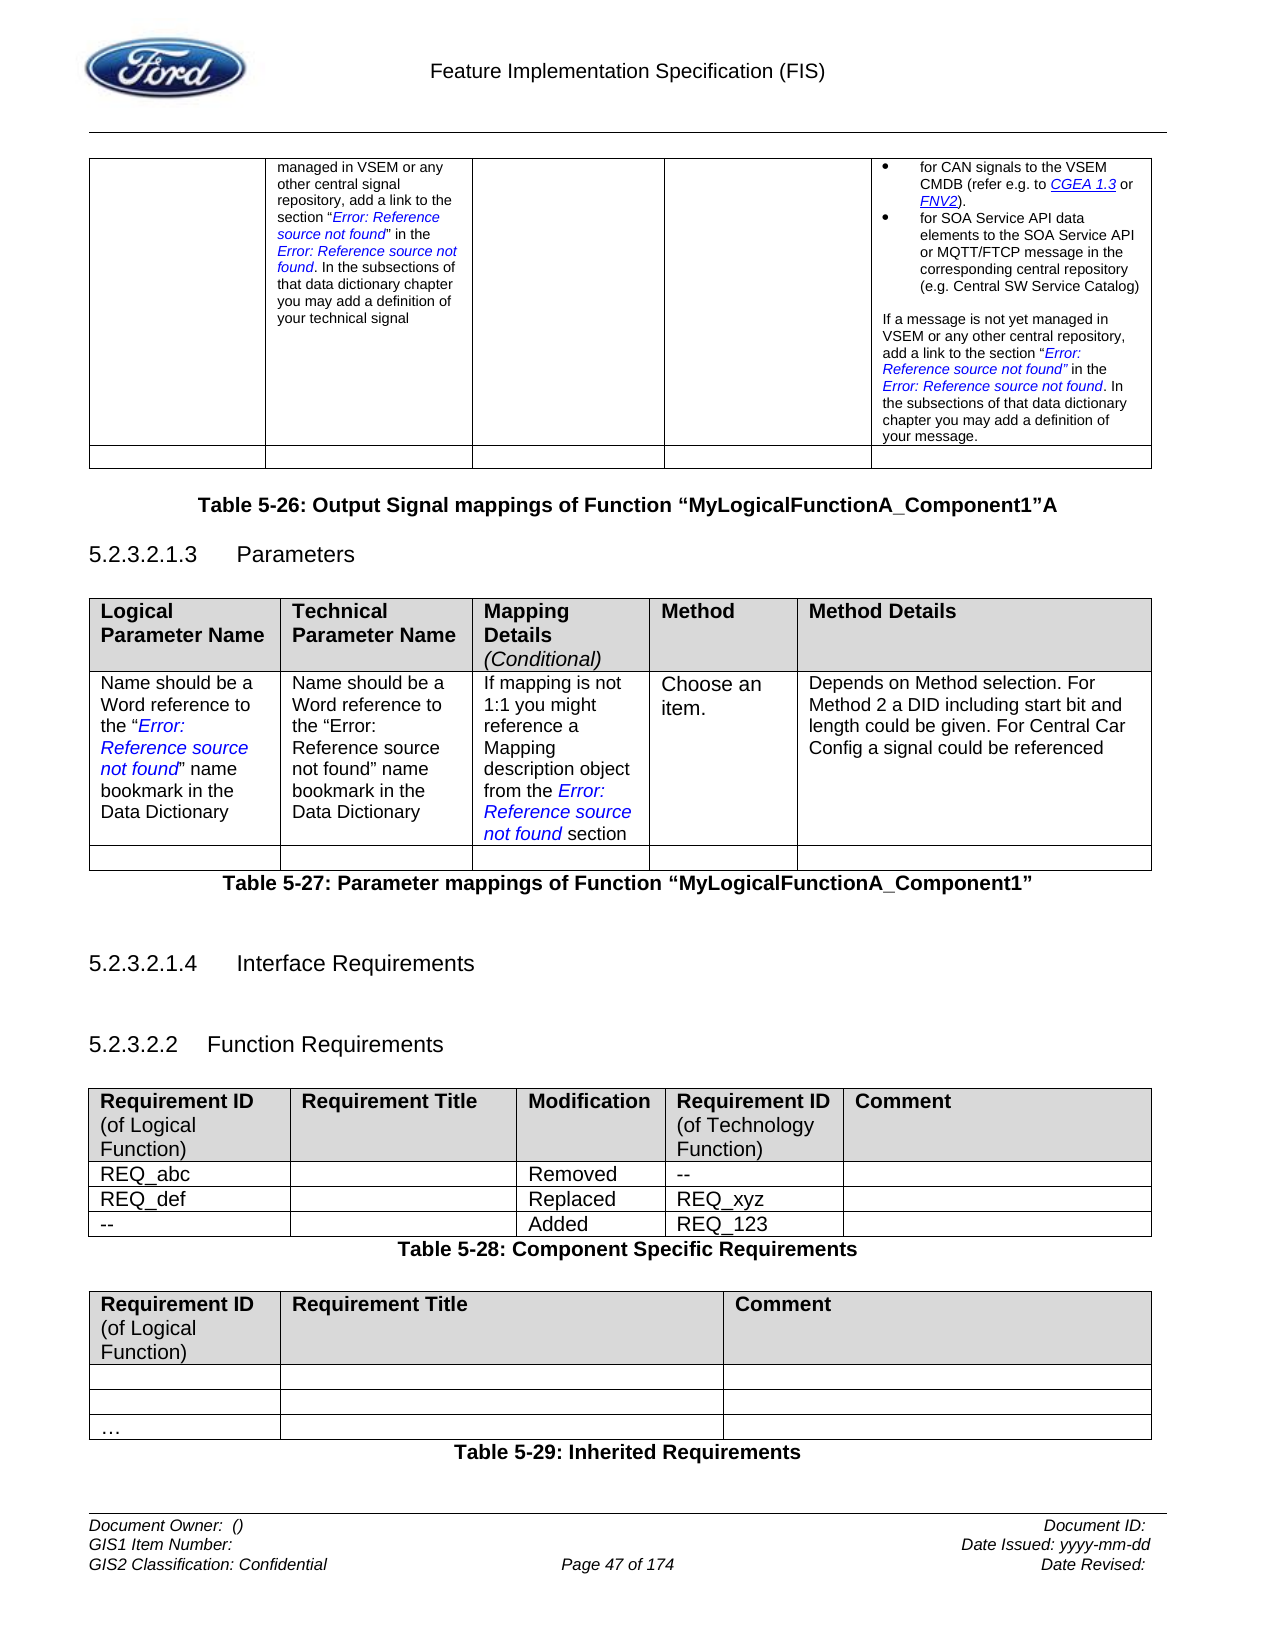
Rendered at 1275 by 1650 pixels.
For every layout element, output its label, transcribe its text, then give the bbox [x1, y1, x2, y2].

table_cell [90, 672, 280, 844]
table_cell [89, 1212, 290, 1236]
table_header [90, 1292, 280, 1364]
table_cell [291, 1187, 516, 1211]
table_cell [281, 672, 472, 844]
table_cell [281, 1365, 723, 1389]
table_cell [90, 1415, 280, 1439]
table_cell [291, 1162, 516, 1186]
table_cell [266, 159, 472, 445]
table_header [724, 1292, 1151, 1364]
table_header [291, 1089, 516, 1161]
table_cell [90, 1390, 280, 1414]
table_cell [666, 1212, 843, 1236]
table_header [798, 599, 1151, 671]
subtitle Parameters [89, 541, 1167, 568]
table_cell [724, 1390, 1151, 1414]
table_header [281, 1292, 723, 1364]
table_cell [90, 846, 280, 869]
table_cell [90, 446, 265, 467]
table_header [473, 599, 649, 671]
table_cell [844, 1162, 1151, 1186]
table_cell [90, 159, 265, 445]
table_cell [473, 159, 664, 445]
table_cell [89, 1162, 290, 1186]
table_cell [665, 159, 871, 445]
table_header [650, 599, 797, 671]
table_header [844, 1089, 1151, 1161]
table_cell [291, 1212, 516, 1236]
subtitle Function Requirements [89, 1031, 1167, 1058]
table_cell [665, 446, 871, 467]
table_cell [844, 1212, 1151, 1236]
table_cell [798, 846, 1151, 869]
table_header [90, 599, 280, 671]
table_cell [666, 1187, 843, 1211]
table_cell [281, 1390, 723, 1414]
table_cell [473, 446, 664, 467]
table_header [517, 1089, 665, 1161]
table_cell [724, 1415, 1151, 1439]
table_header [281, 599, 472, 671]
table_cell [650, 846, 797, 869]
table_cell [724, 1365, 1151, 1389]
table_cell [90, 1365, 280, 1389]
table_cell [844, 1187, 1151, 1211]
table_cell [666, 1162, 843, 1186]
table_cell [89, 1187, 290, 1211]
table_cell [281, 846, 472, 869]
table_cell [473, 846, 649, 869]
subtitle Interface Requirements [89, 950, 1167, 976]
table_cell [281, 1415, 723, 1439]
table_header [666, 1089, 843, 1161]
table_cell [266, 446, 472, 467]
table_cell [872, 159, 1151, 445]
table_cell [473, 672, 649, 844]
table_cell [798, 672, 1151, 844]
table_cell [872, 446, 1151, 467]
picture [65, 18, 266, 119]
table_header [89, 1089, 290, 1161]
